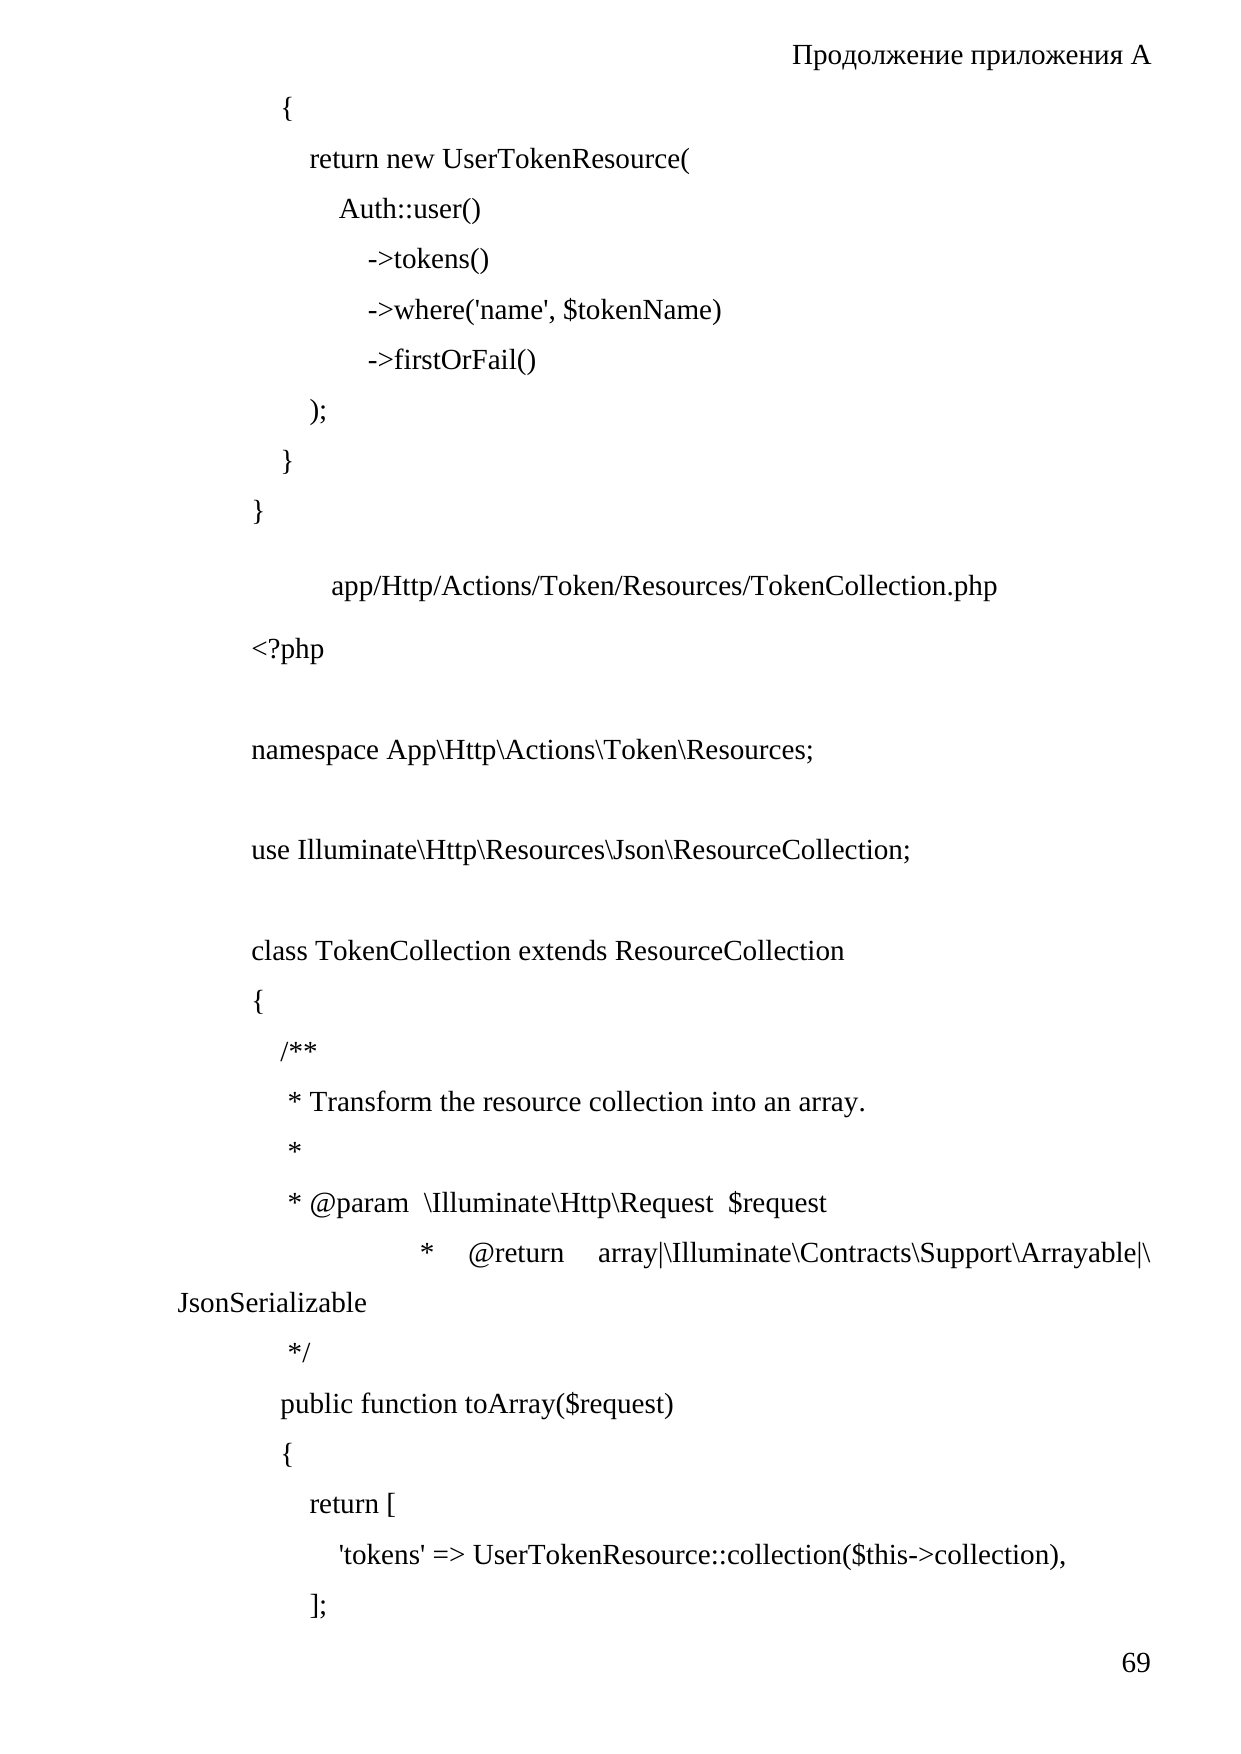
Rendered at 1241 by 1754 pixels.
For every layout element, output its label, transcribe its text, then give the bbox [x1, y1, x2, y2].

text * Transform the resource collection into an array. [177, 1084, 1152, 1118]
text public function toArray($request) [177, 1386, 1152, 1419]
text /** [177, 1034, 1152, 1067]
text ); [177, 392, 1152, 426]
text * @return array|\Illuminate\Contracts\Support\Arrayable|\JsonSerializable [177, 1235, 1152, 1319]
text * [177, 1134, 1152, 1168]
text return new UserTokenResource( [177, 141, 1152, 174]
text Auth::user() [177, 191, 1152, 225]
text class TokenCollection extends ResourceCollection [177, 933, 1152, 967]
text } [177, 443, 1152, 476]
text */ [177, 1336, 1152, 1369]
text { [177, 1436, 1152, 1470]
text 'tokens' => UserTokenResource::collection($this->collection), [177, 1537, 1152, 1570]
text ->where('name', $tokenName) [177, 292, 1152, 325]
text namespace App\Http\Actions\Token\Resources; [177, 732, 1152, 765]
text ->tokens() [177, 242, 1152, 275]
text * @param \Illuminate\Http\Request $request [177, 1185, 1152, 1218]
text <?php [177, 631, 1152, 665]
text ]; [177, 1587, 1152, 1621]
text use Illuminate\Http\Resources\Json\ResourceCollection; [177, 832, 1152, 866]
text } [177, 493, 1152, 527]
text { [177, 983, 1152, 1017]
subtitle app/Http/Actions/Token/Resources/TokenCollection.php [177, 568, 1152, 602]
text return [ [177, 1487, 1152, 1520]
text { [177, 91, 1152, 124]
text ->firstOrFail() [177, 342, 1152, 376]
